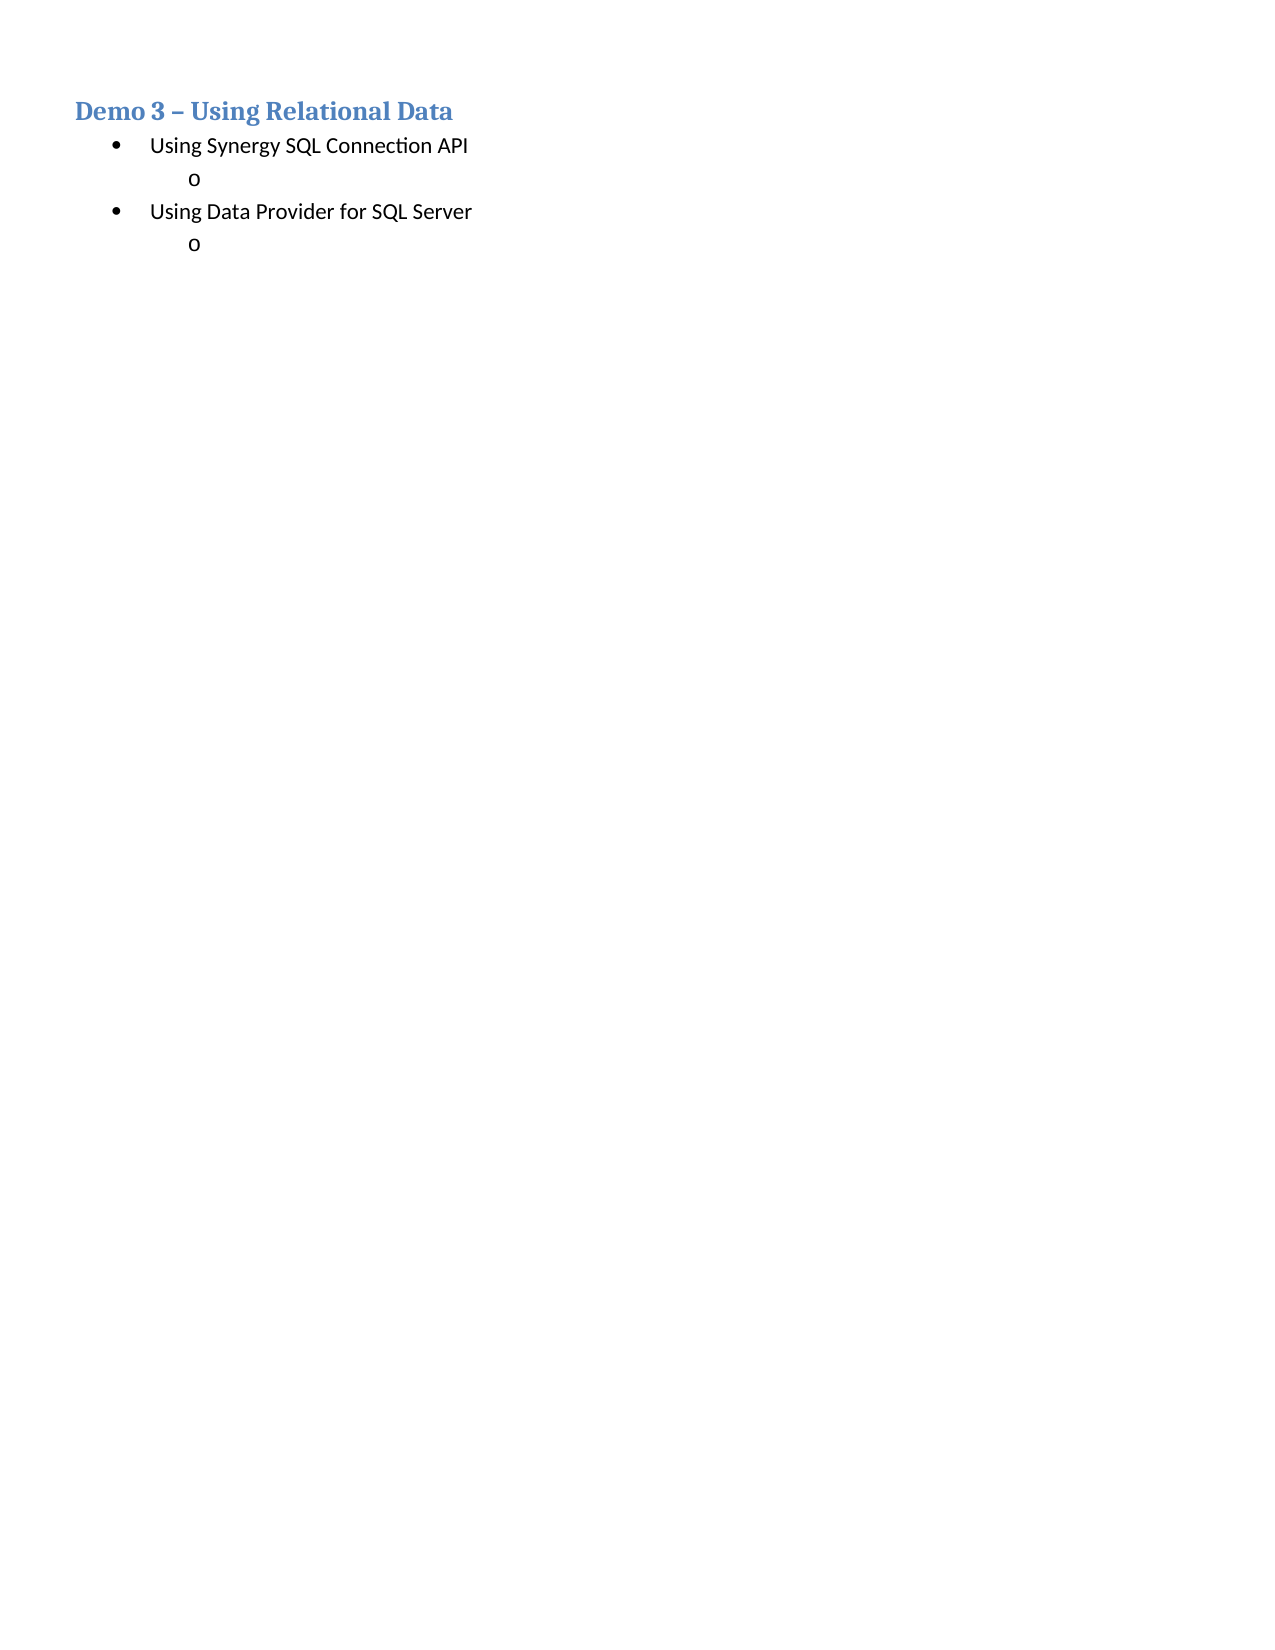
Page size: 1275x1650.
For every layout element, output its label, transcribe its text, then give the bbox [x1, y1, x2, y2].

list Using Data Provider for SQL Server [112, 197, 1200, 225]
list Using Synergy SQL Connection API [112, 132, 1200, 159]
subtitle Demo 3 – Using Relational Data [75, 96, 1200, 127]
